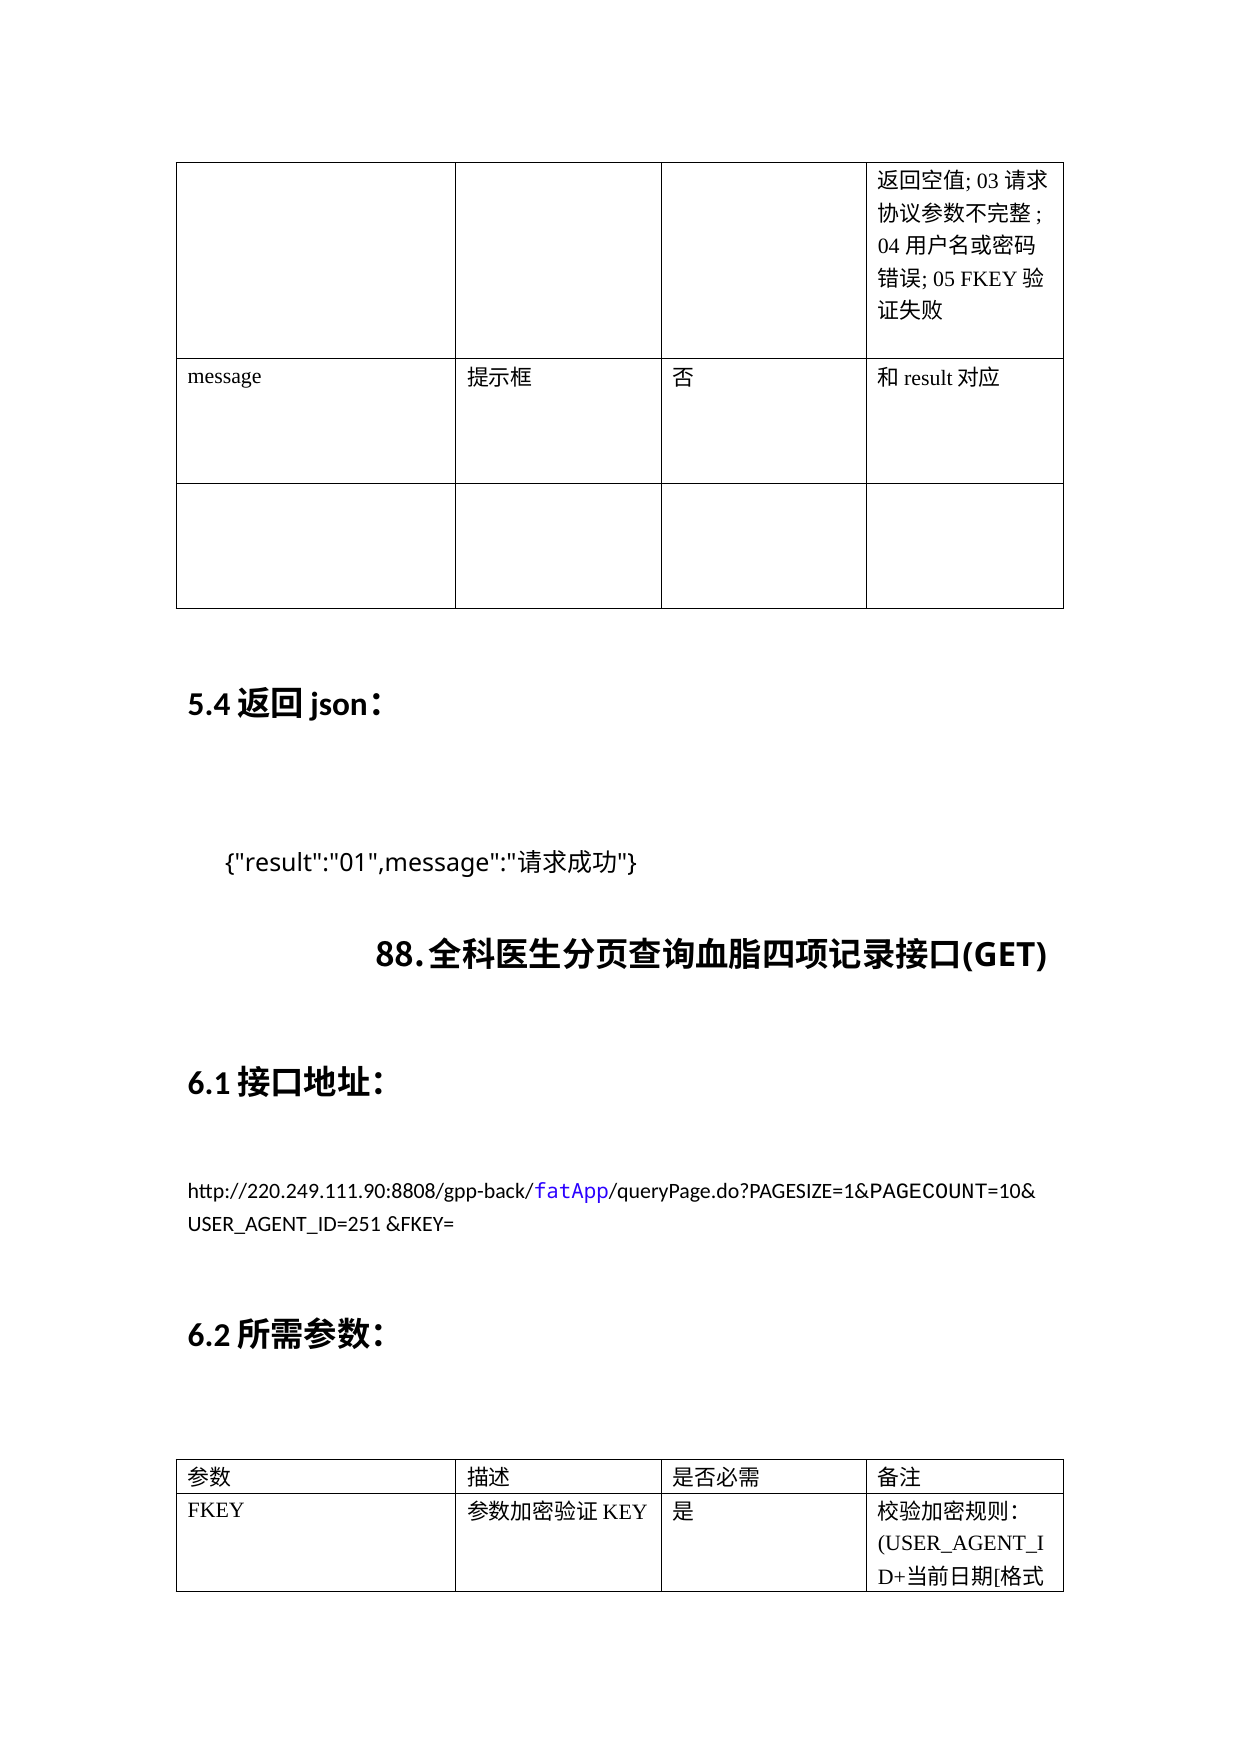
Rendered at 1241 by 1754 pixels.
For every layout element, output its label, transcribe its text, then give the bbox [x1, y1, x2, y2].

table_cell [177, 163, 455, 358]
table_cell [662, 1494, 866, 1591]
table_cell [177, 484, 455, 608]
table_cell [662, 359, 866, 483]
subtitle 5.4返回json： [187, 668, 1053, 733]
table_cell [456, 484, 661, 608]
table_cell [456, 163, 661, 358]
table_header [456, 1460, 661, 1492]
subtitle 6.2所需参数： [187, 1299, 1053, 1364]
text http://220.249.111.90:8808/gpp-back/fatApp/queryPage.do?PAGESIZE=1&PAGECOUNT=10& USER_AGENT_ID=251 &FKEY= [187, 1174, 1053, 1239]
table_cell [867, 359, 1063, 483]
subtitle 全科医生分页查询血脂四项记录接口(GET) [375, 920, 1053, 985]
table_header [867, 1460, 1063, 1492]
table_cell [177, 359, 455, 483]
text {"result":"01",message":"请求成功"} [225, 828, 1053, 893]
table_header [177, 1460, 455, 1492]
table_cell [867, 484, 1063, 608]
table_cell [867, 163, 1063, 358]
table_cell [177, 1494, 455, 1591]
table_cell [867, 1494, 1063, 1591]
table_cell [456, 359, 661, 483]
subtitle 6.1接口地址： [187, 1047, 1053, 1112]
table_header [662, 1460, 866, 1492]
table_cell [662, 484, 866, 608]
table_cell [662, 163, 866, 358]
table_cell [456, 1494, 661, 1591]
